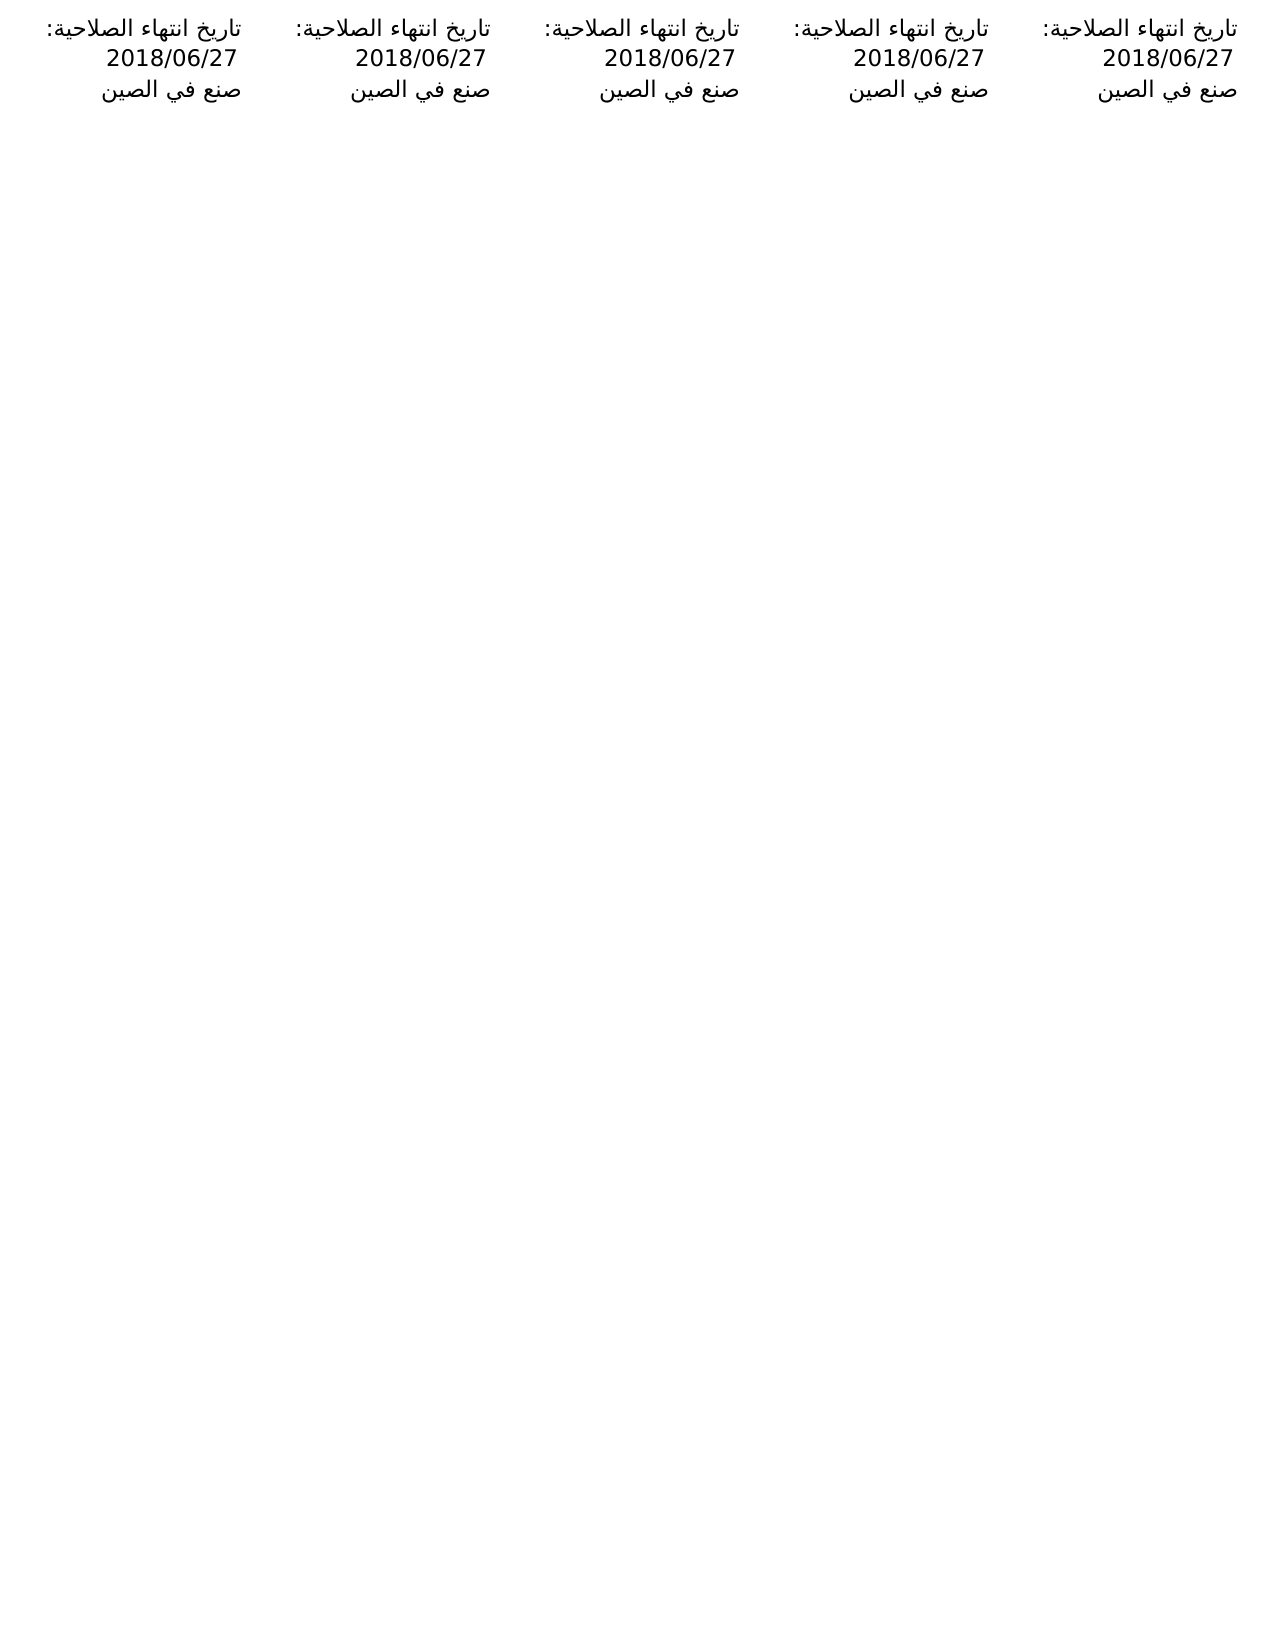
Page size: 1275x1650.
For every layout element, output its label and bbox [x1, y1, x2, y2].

table_cell [502, 15, 751, 127]
table_cell [1000, 15, 1249, 127]
table_cell [4, 15, 253, 127]
table_cell [751, 15, 1000, 127]
table_cell [253, 15, 502, 127]
